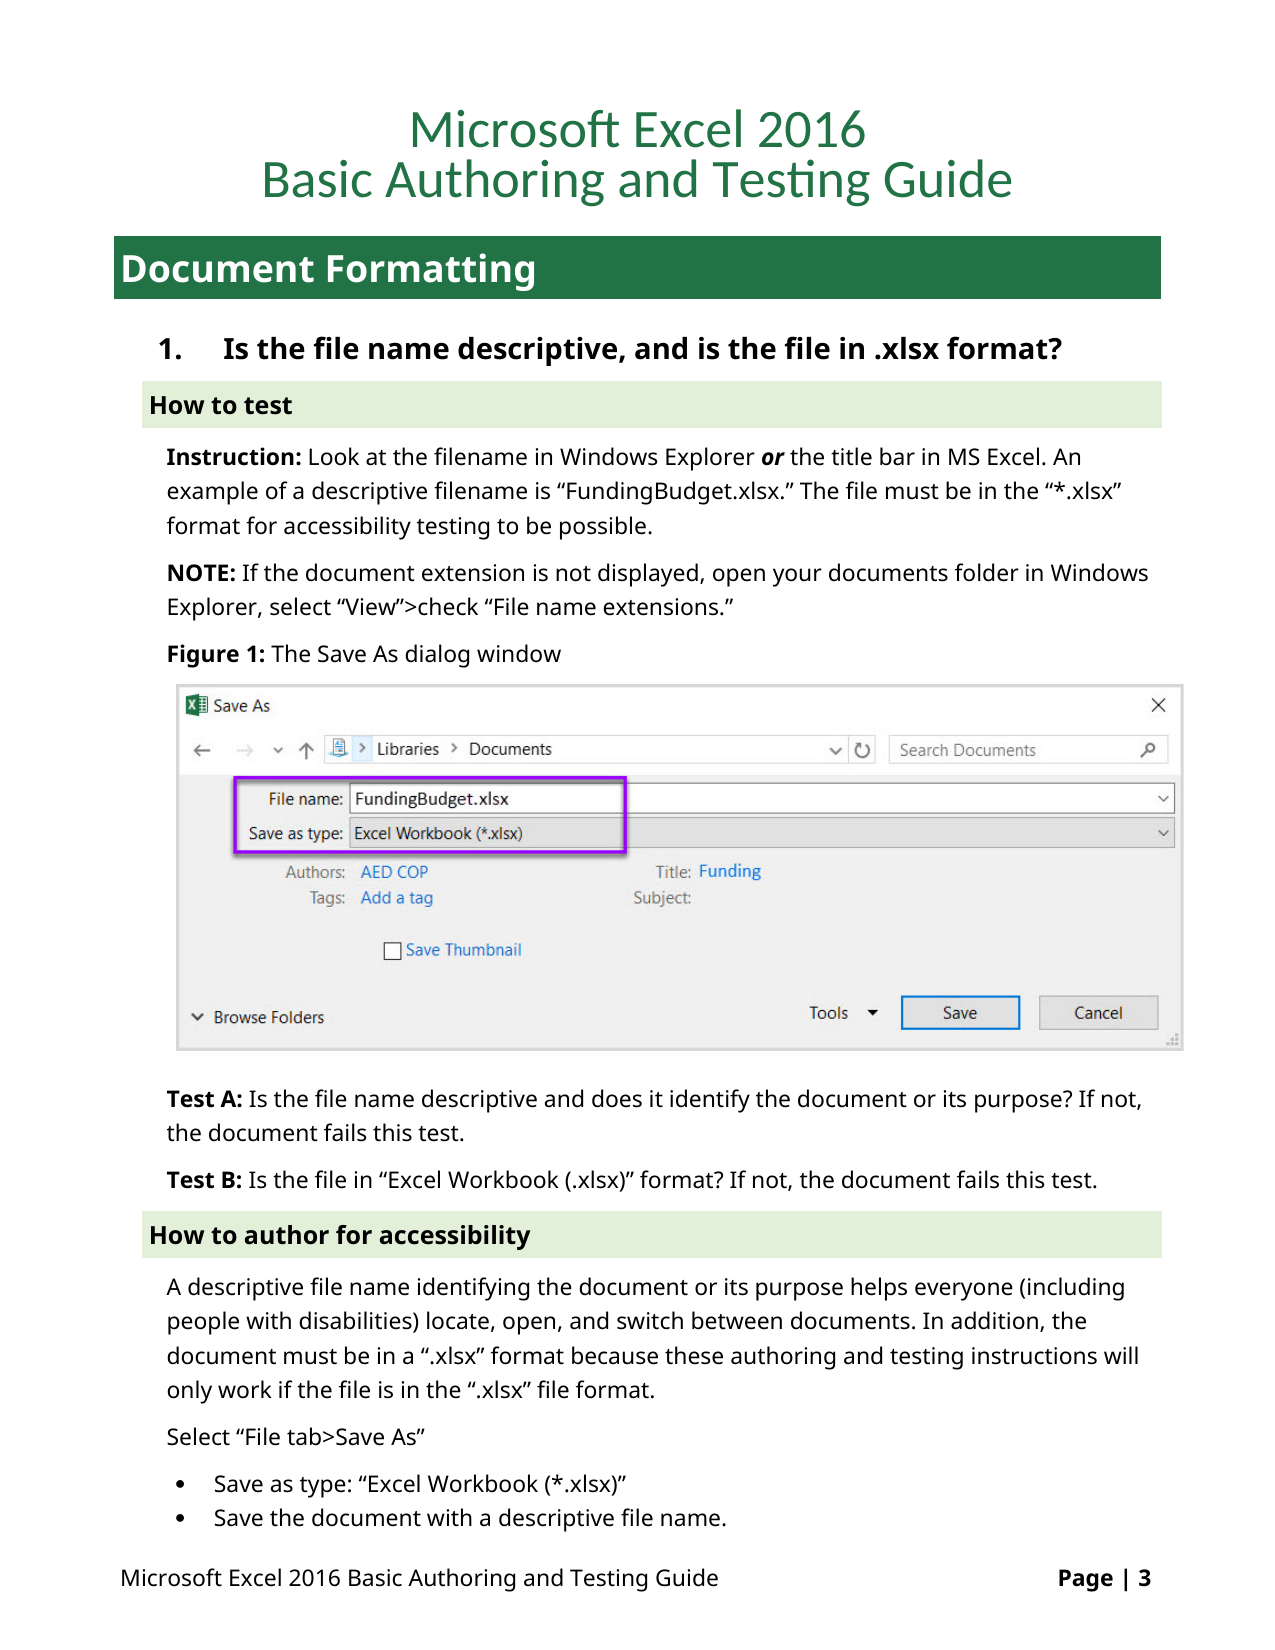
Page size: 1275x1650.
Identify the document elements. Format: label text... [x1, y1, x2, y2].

picture [176, 684, 1184, 1051]
text Test B: Is the file in “Excel Workbook (.xlsx)” format? If not, the document fails this test. [166, 1164, 1155, 1195]
text Test A: Is the file name descriptive and does it identify the document or its purpose? If not, the document fails this test. [166, 1083, 1155, 1148]
text Instruction: Look at the filename in Windows Explorer or the title bar in MS Excel. An example of a descriptive filename is “FundingBudget.xlsx.” The file must be in the “*.xlsx” format for accessibility testing to be possible. [166, 441, 1155, 541]
title Microsoft Excel 2016 Basic Authoring and Testing Guide [120, 105, 1155, 211]
text A descriptive file name identifying the document or its purpose helps everyone (including people with disabilities) locate, open, and switch between documents. In addition, the document must be in a “.xlsx” format because these authoring and testing instructions will only work if the file is in the “.xlsx” file format. [166, 1271, 1155, 1405]
text NOTE: If the document extension is not displayed, open your documents folder in Windows Explorer, select “View”>check “File name extensions.” [166, 556, 1155, 622]
text How to author for accessibility [147, 1216, 1157, 1254]
text Select “File tab>Save As” [166, 1421, 1155, 1452]
subtitle Is the file name descriptive, and is the file in .xlsx format? [157, 328, 1155, 368]
text Figure 1: The Save As dialog window [166, 638, 1155, 669]
text How to test [147, 386, 1157, 424]
list Save the document with a descriptive file name. [176, 1502, 1155, 1533]
list Save as type: “Excel Workbook (*.xlsx)” [176, 1468, 1155, 1499]
subtitle Document Formatting [120, 242, 1155, 293]
